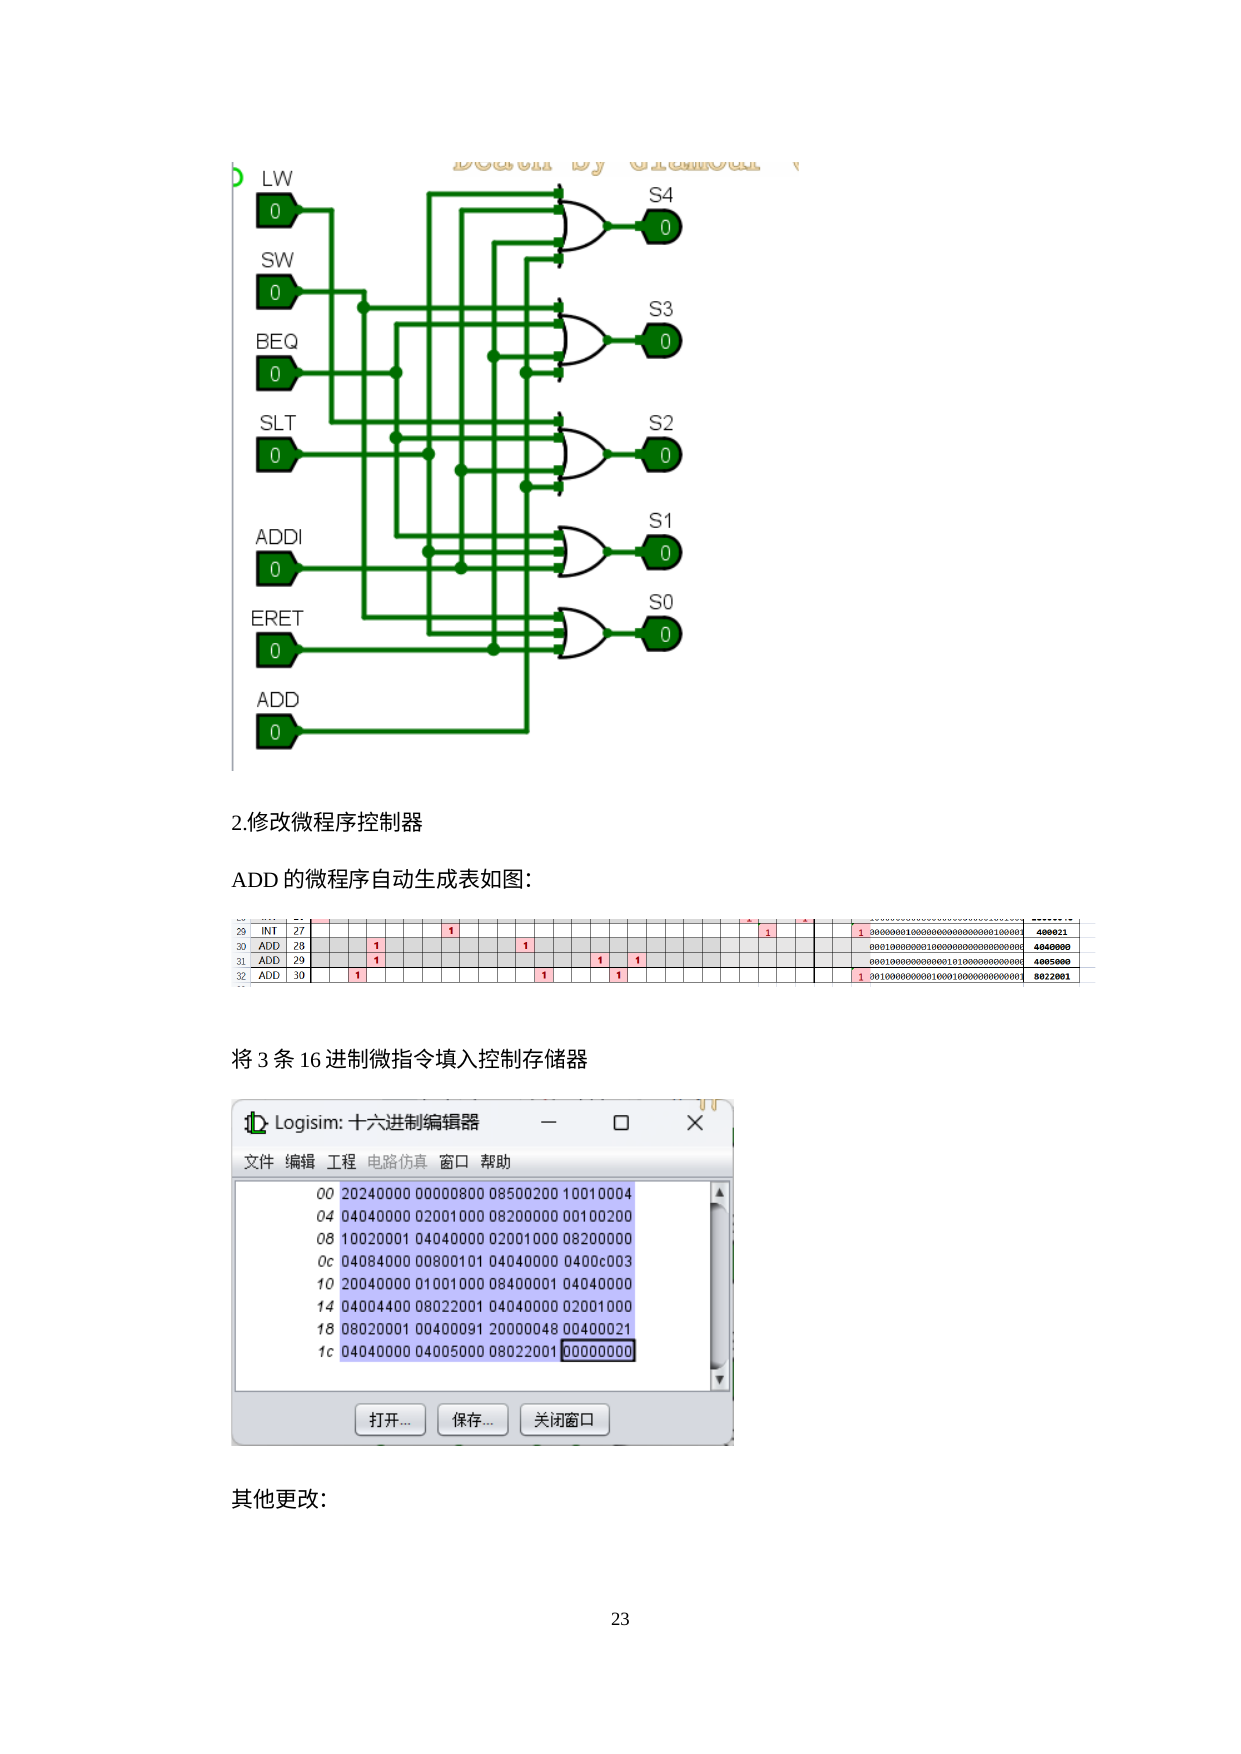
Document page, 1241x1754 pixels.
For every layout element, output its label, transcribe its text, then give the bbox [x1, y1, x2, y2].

picture [231, 919, 1096, 987]
text 其他更改： [231, 1482, 1053, 1514]
picture [231, 162, 799, 771]
picture [231, 1099, 734, 1446]
text ADD的微程序自动生成表如图： [231, 862, 1053, 894]
text 将3条16进制微指令填入控制存储器 [231, 1042, 1053, 1074]
text 2.修改微程序控制器 [231, 804, 1053, 837]
